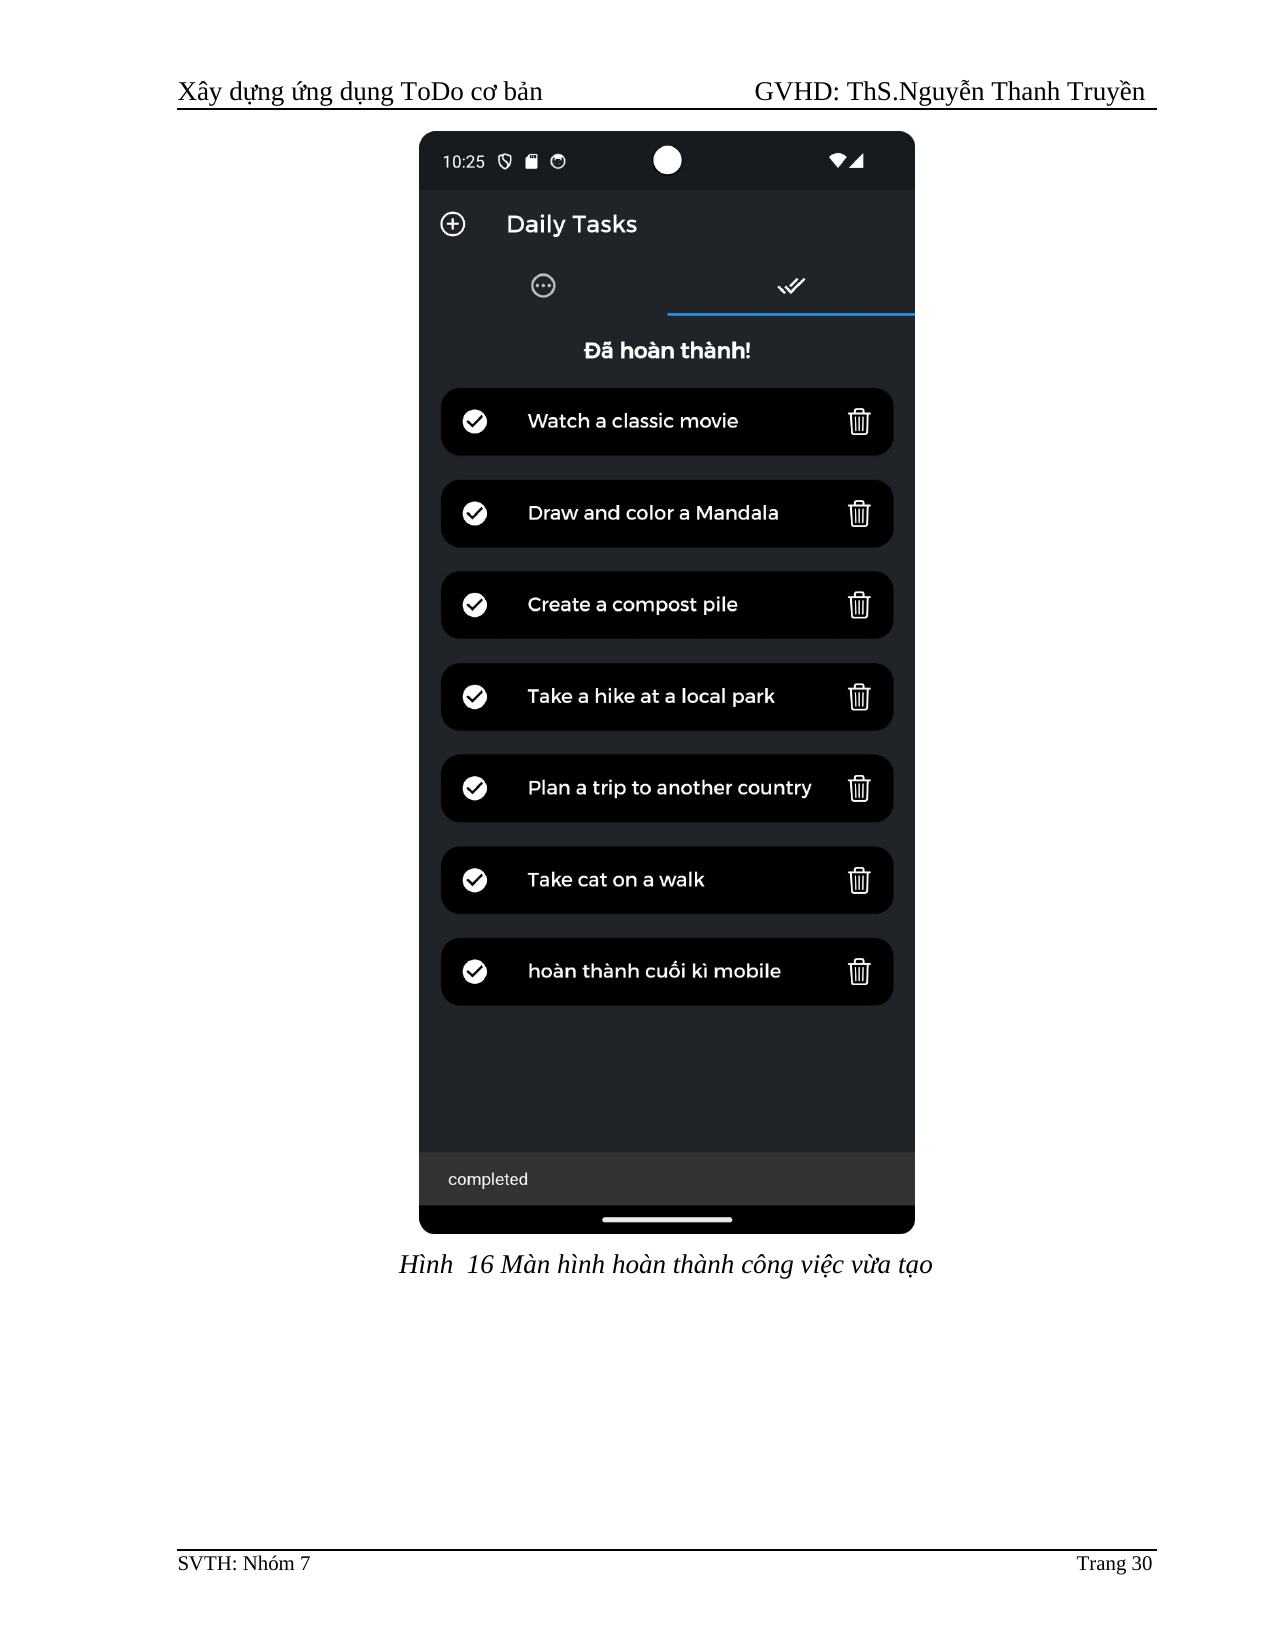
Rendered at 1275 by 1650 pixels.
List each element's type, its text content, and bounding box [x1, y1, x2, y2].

text Hình 16 Màn hình hoàn thành công việc vừa tạo [177, 1249, 1157, 1280]
picture [419, 131, 915, 1234]
